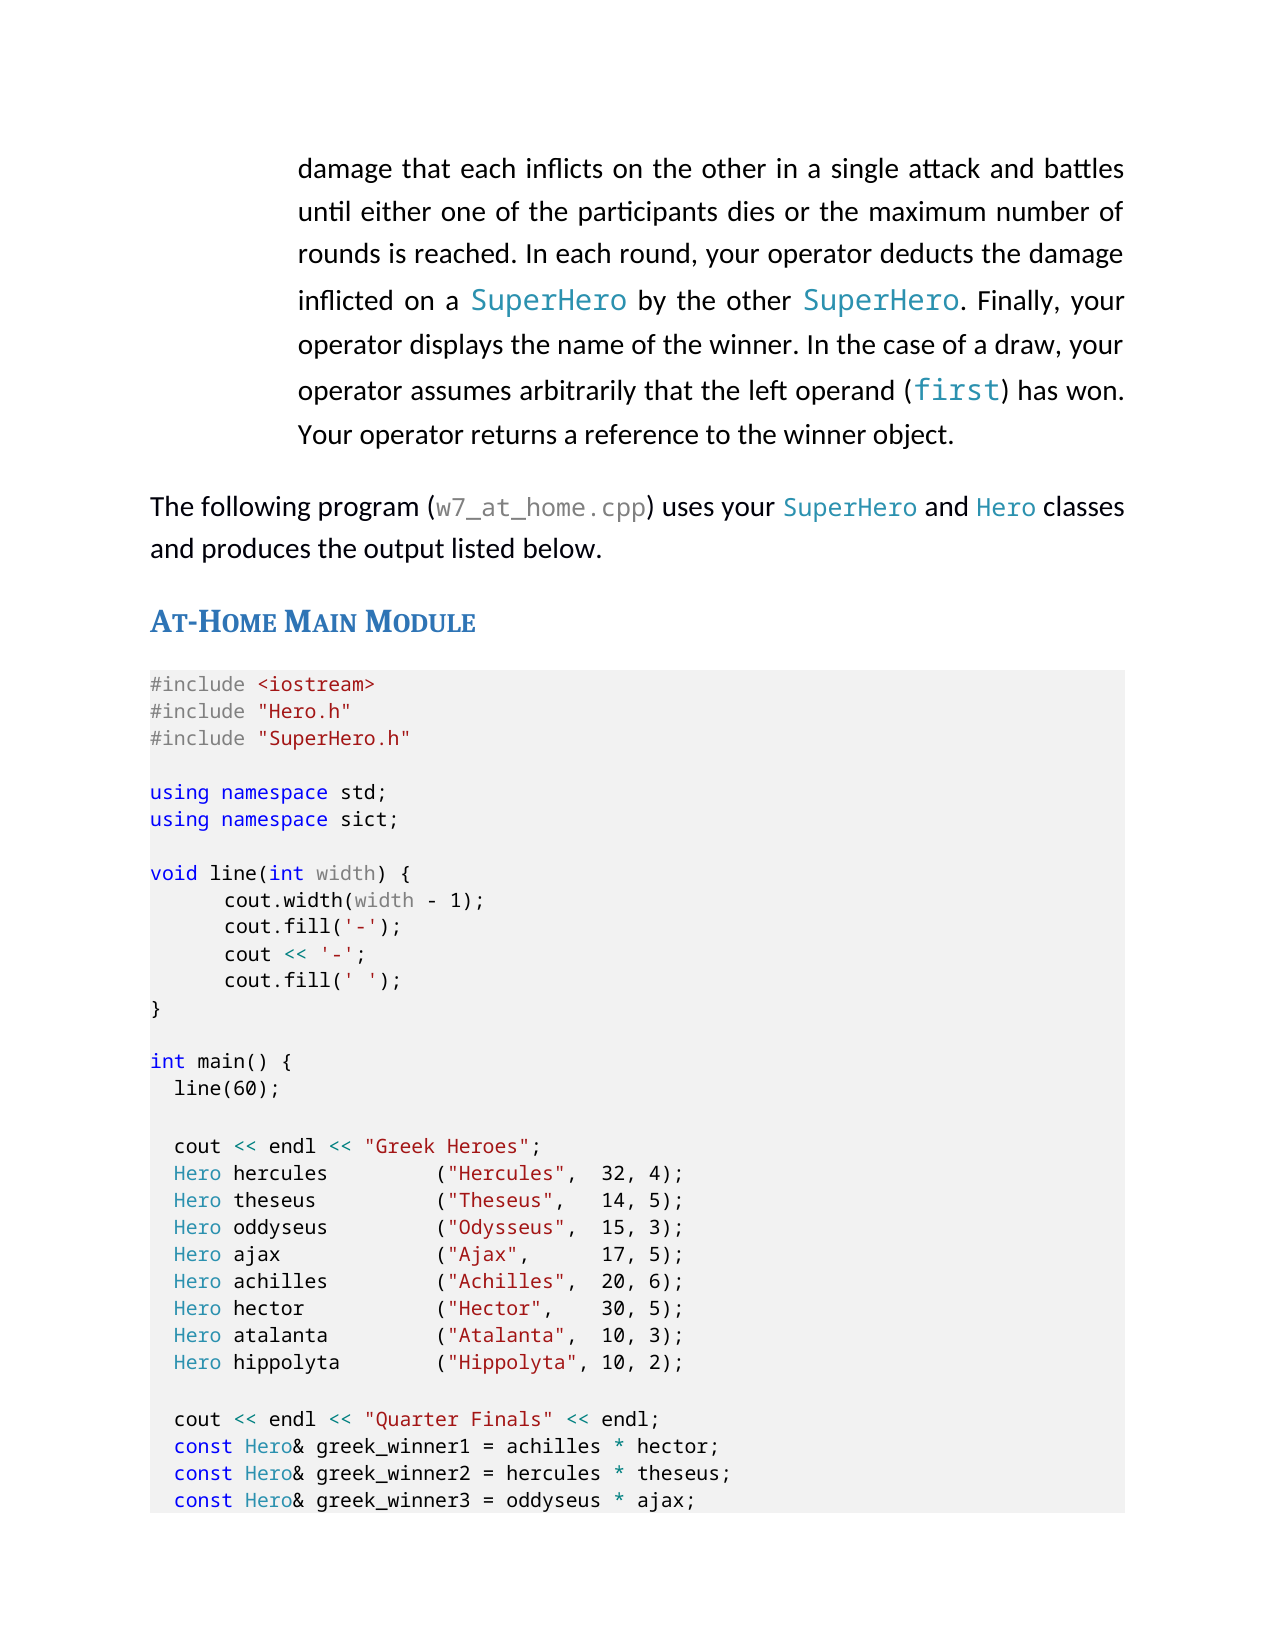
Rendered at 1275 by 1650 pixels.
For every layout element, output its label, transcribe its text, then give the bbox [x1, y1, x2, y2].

text int main() { [150, 1048, 1125, 1075]
text At-Home Main Module [150, 602, 1125, 641]
text cout << '-'; [150, 940, 1125, 967]
text Hero hector ("Hector", 30, 5); [150, 1294, 1125, 1321]
text Hero ajax ("Ajax", 17, 5); [150, 1240, 1125, 1267]
text cout.width(width - 1); [150, 886, 1125, 913]
text const Hero& greek_winner3 = oddyseus * ajax; [150, 1486, 1125, 1513]
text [209, 150, 1125, 452]
text } [150, 994, 1125, 1021]
text const Hero& greek_winner1 = achilles * hector; [150, 1432, 1125, 1459]
text Hero achilles ("Achilles", 20, 6); [150, 1267, 1125, 1294]
text Hero hippolyta ("Hippolyta", 10, 2); [150, 1348, 1125, 1375]
text const Hero& greek_winner2 = hercules * theseus; [150, 1459, 1125, 1486]
text using namespace std; [150, 778, 1125, 805]
text Hero theseus ("Theseus", 14, 5); [150, 1186, 1125, 1213]
text The following program (w7_at_home.cpp) uses your SuperHero and Hero classes and produces the output listed below. [150, 488, 1125, 566]
text cout.fill('-'); [150, 913, 1125, 940]
text Hero hercules ("Hercules", 32, 4); [150, 1159, 1125, 1186]
text line(60); [150, 1075, 1125, 1102]
text Hero atalanta ("Atalanta", 10, 3); [150, 1321, 1125, 1348]
text #include <iostream> [150, 670, 1125, 697]
text using namespace sict; [150, 805, 1125, 832]
text void line(int width) { [150, 859, 1125, 886]
text cout << endl << "Quarter Finals" << endl; [150, 1406, 1125, 1432]
text cout.fill(' '); [150, 967, 1125, 994]
text cout << endl << "Greek Heroes"; [150, 1132, 1125, 1159]
text Hero oddyseus ("Odysseus", 15, 3); [150, 1213, 1125, 1240]
text #include "Hero.h" [150, 697, 1125, 724]
text #include "SuperHero.h" [150, 724, 1125, 751]
